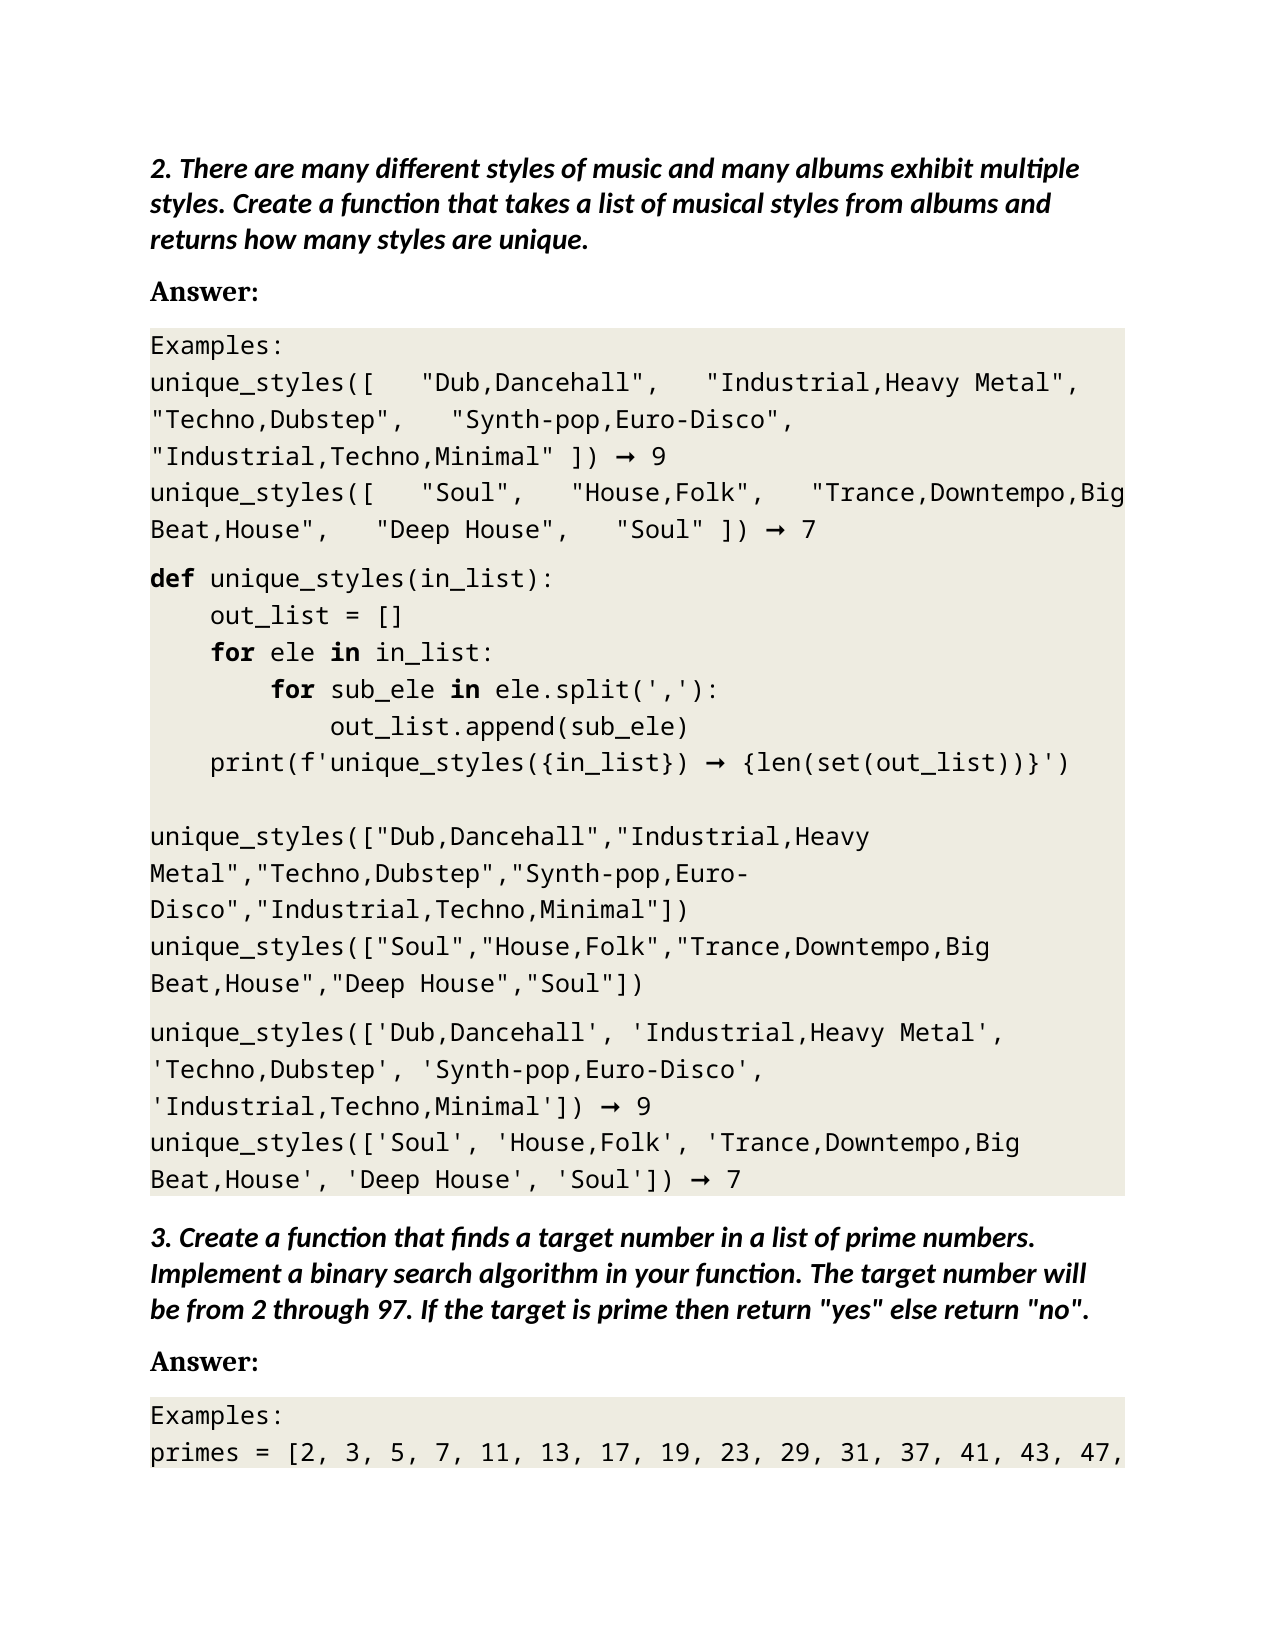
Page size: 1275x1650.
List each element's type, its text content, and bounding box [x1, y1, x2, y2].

text def unique_styles(in_list): out_list = [] for ele in in_list: for sub_ele in ele.split(','): out_list.append(sub_ele) print(f'unique_styles({in_list}) ➞ {len(set(out_list))}') unique_styles(["Dub,Dancehall","Industrial,Heavy Metal","Techno,Dubstep","Synth-pop,Euro-Disco","Industrial,Techno,Minimal"]) unique_styles(["Soul","House,Folk","Trance,Downtempo,Big Beat,House","Deep House","Soul"]) [150, 561, 1125, 999]
subtitle 2. There are many different styles of music and many albums exhibit multiple styles. Create a function that takes a list of musical styles from albums and returns how many styles are unique. [150, 150, 1125, 257]
text Examples: unique_styles([ "Dub,Dancehall", "Industrial,Heavy Metal", "Techno,Dubstep", "Synth-pop,Euro-Disco", "Industrial,Techno,Minimal" ]) ➞ 9 unique_styles([ "Soul", "House,Folk", "Trance,Downtempo,Big Beat,House", "Deep House", "Soul" ]) ➞ 7 [150, 328, 1125, 546]
subtitle 3. Create a function that finds a target number in a list of prime numbers. Implement a binary search algorithm in your function. The target number will be from 2 through 97. If the target is prime then return "yes" else return "no". [150, 1219, 1125, 1326]
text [150, 1397, 1125, 1468]
text Answer: [150, 1345, 1125, 1379]
text unique_styles(['Dub,Dancehall', 'Industrial,Heavy Metal', 'Techno,Dubstep', 'Synth-pop,Euro-Disco', 'Industrial,Techno,Minimal']) ➞ 9 unique_styles(['Soul', 'House,Folk', 'Trance,Downtempo,Big Beat,House', 'Deep House', 'Soul']) ➞ 7 [150, 1015, 1125, 1196]
text Answer: [150, 276, 1125, 309]
